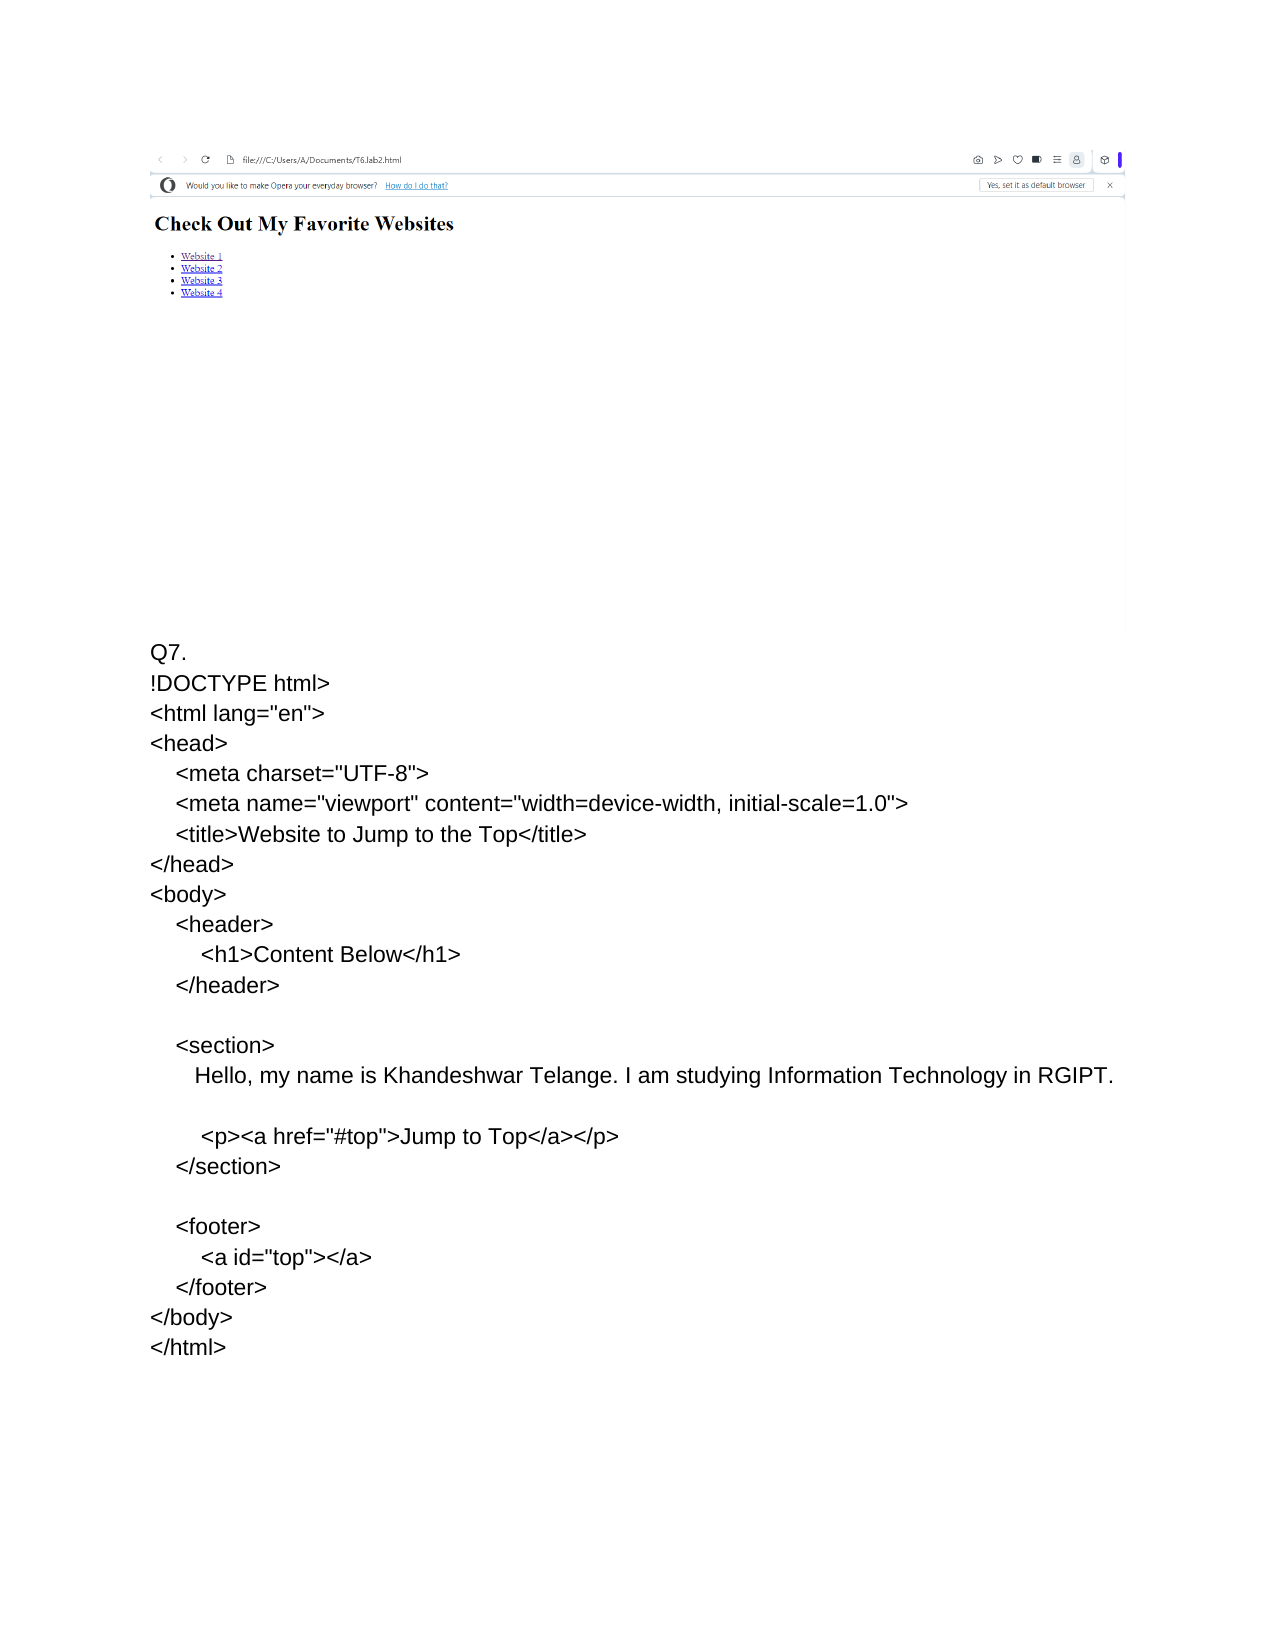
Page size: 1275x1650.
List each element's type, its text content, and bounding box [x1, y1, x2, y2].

text <html lang="en"> [150, 700, 1125, 726]
text </head> [150, 851, 1125, 877]
text </body> [150, 1304, 1125, 1330]
text </header> [150, 972, 1125, 998]
text <meta name="viewport" content="width=device-width, initial-scale=1.0"> [150, 790, 1125, 817]
text <h1>Content Below</h1> [150, 941, 1125, 968]
text </html> [150, 1334, 1125, 1360]
text <section> [150, 1032, 1125, 1058]
text </footer> [150, 1274, 1125, 1300]
text <head> [150, 730, 1125, 756]
text <a id="top"></a> [150, 1243, 1125, 1270]
text !DOCTYPE html> [150, 669, 1125, 696]
text </section> [150, 1153, 1125, 1179]
text <body> [150, 881, 1125, 907]
text Q7. [150, 639, 1125, 666]
text <footer> [150, 1213, 1125, 1239]
text Hello, my name is Khandeshwar Telange. I am studying Information Technology in RGIPT. [150, 1062, 1125, 1088]
text <header> [150, 911, 1125, 937]
text <p><a href="#top">Jump to Top</a></p> [150, 1123, 1125, 1149]
text <title>Website to Jump to the Top</title> [150, 821, 1125, 847]
text <meta charset="UTF-8"> [150, 760, 1125, 786]
picture [150, 150, 1125, 636]
